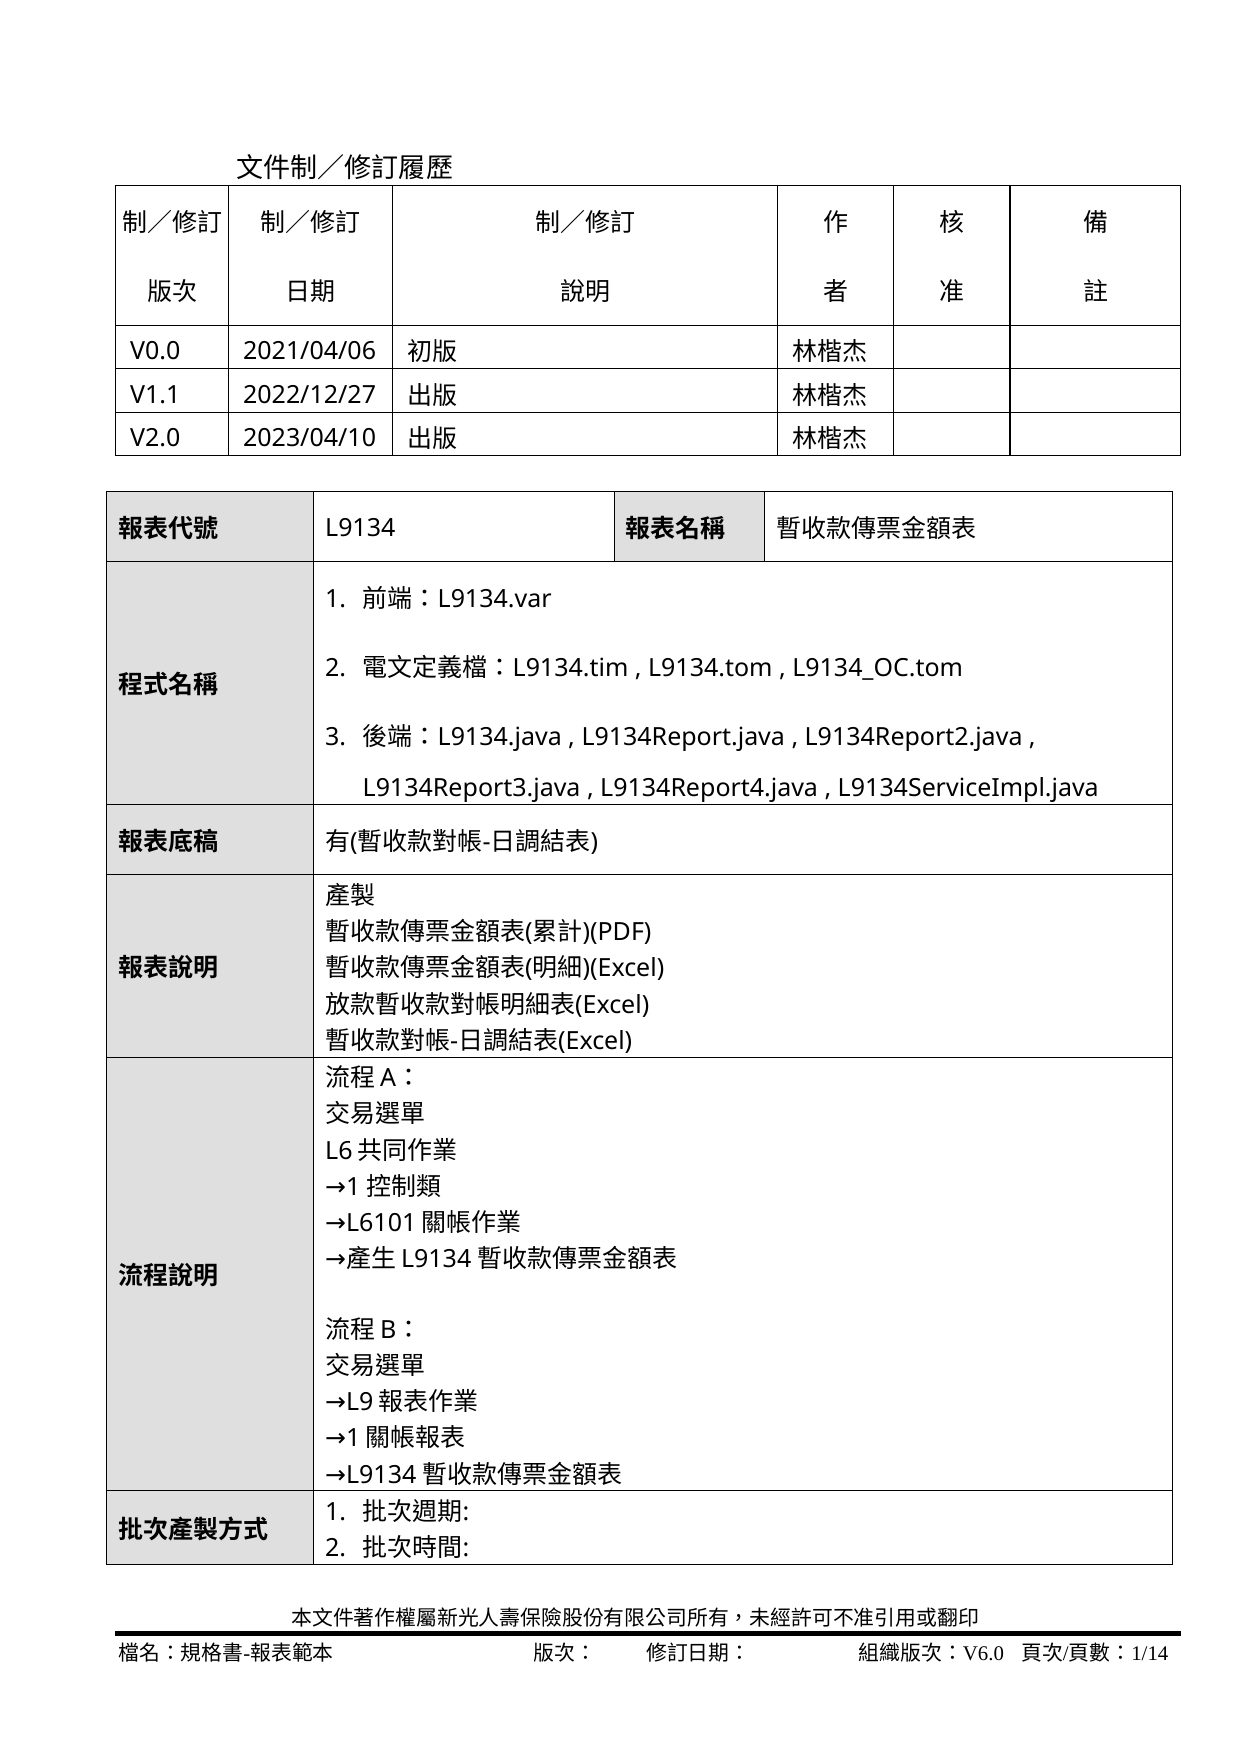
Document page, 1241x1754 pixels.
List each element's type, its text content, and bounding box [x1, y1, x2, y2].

table_cell V1.1 [116, 369, 228, 412]
table_header 報表名稱 [615, 492, 764, 561]
table_cell [1011, 413, 1180, 455]
table_cell [894, 369, 1009, 412]
table_cell [894, 413, 1009, 455]
table_cell 初版 [393, 326, 777, 368]
table_header 備 註 [1011, 186, 1180, 324]
table_cell 報表說明 [107, 875, 313, 1057]
table_cell [894, 326, 1009, 368]
subtitle 文件制／修訂履歷 [236, 146, 1152, 185]
table_cell 出版 [393, 369, 777, 412]
table_cell [1011, 326, 1180, 368]
table_cell 程式名稱 [107, 562, 313, 804]
table_cell 2021/04/06 [229, 326, 392, 368]
table_header 核 准 [894, 186, 1009, 324]
table_cell 流程說明 [107, 1058, 313, 1490]
table_cell 林楷杰 [778, 413, 893, 455]
table_header 作 者 [778, 186, 893, 324]
table_cell 出版 [393, 413, 777, 455]
table_header 報表代號 [107, 492, 313, 561]
table_cell 2023/04/10 [229, 413, 392, 455]
table_cell 前端：L9134.var 電文定義檔：L9134.tim , L9134.tom , L9134_OC.tom 後端：L9134.java , L9134Report.java , L9134Report2.java , L9134Report3.java , L9134Report4.java , L9134ServiceImpl.java [314, 562, 1172, 804]
table_cell 流程A： 交易選單 L6共同作業 →1 控制類 →L6101關帳作業 →產生L9134 暫收款傳票金額表 流程B： 交易選單 →L9報表作業 →1關帳報表 →L9134 暫收款傳票金額表 [314, 1058, 1172, 1490]
table_header 制／修訂 版次 [116, 186, 228, 324]
table_cell 報表底稿 [107, 805, 313, 874]
table_header 制／修訂 說明 [393, 186, 777, 324]
table_header 暫收款傳票金額表 [765, 492, 1172, 561]
table_cell 2022/12/27 [229, 369, 392, 412]
table_cell 產製 暫收款傳票金額表(累計)(PDF) 暫收款傳票金額表(明細)(Excel) 放款暫收款對帳明細表(Excel) 暫收款對帳-日調結表(Excel) [314, 875, 1172, 1057]
table_header L9134 [314, 492, 614, 561]
table_cell 批次產製方式 [107, 1491, 313, 1564]
table_cell 有(暫收款對帳-日調結表) [314, 805, 1172, 874]
table_cell V2.0 [116, 413, 228, 455]
table_cell 林楷杰 [778, 326, 893, 368]
table_cell 批次週期: 批次時間: [314, 1491, 1172, 1564]
table_cell [1011, 369, 1180, 412]
table_cell 林楷杰 [778, 369, 893, 412]
table_cell V0.0 [116, 326, 228, 368]
table_header 制／修訂 日期 [229, 186, 392, 324]
